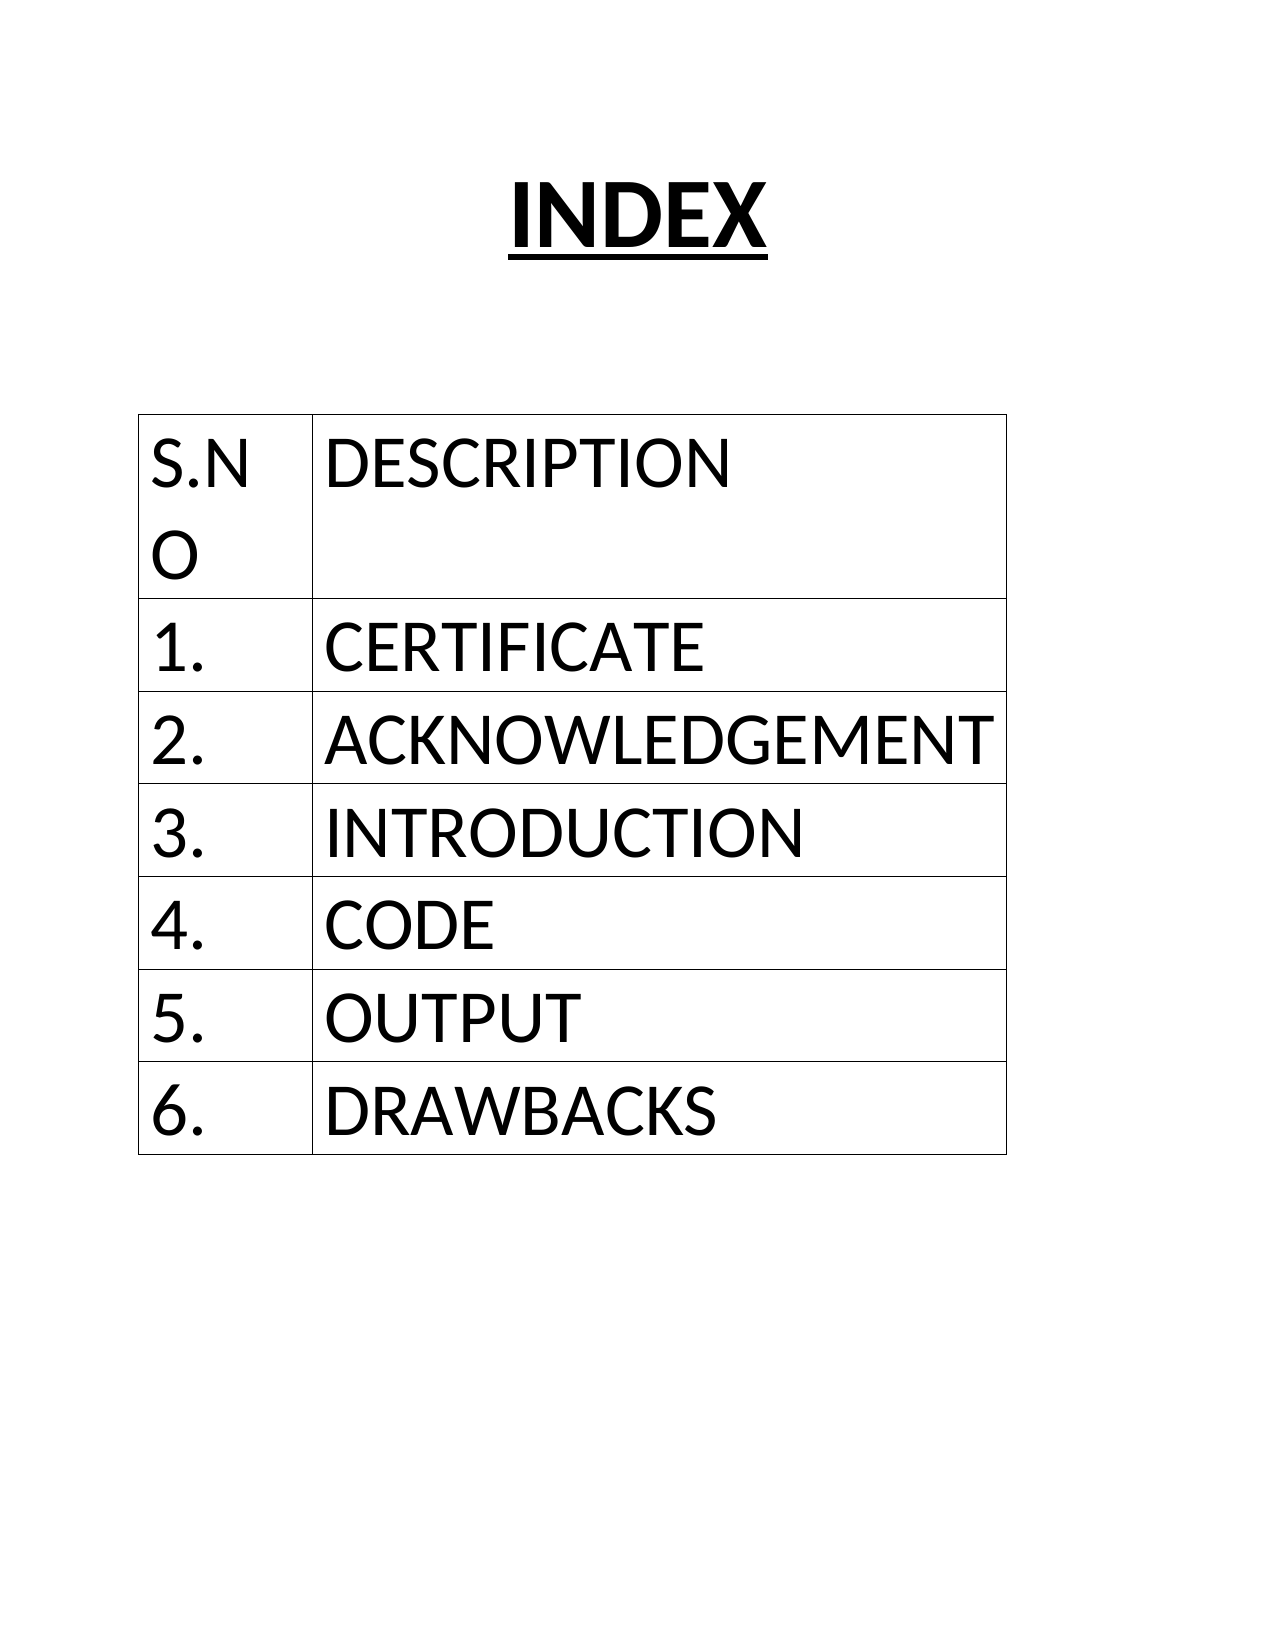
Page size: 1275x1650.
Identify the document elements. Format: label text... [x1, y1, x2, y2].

table_cell INTRODUCTION [313, 784, 1006, 876]
table_header DESCRIPTION [313, 415, 1006, 598]
table_cell OUTPUT [313, 970, 1006, 1061]
table_cell CERTIFICATE [313, 599, 1006, 691]
table_cell 2. [139, 692, 312, 783]
table_cell DRAWBACKS [313, 1062, 1006, 1154]
table_header S.NO [139, 415, 312, 598]
table_cell 4. [139, 877, 312, 968]
table_cell CODE [313, 877, 1006, 968]
table_cell 5. [139, 970, 312, 1061]
table_cell 6. [139, 1062, 312, 1154]
text INDEX [150, 150, 1125, 272]
table_cell ACKNOWLEDGEMENT [313, 692, 1006, 783]
table_cell 1. [139, 599, 312, 691]
table_cell 3. [139, 784, 312, 876]
